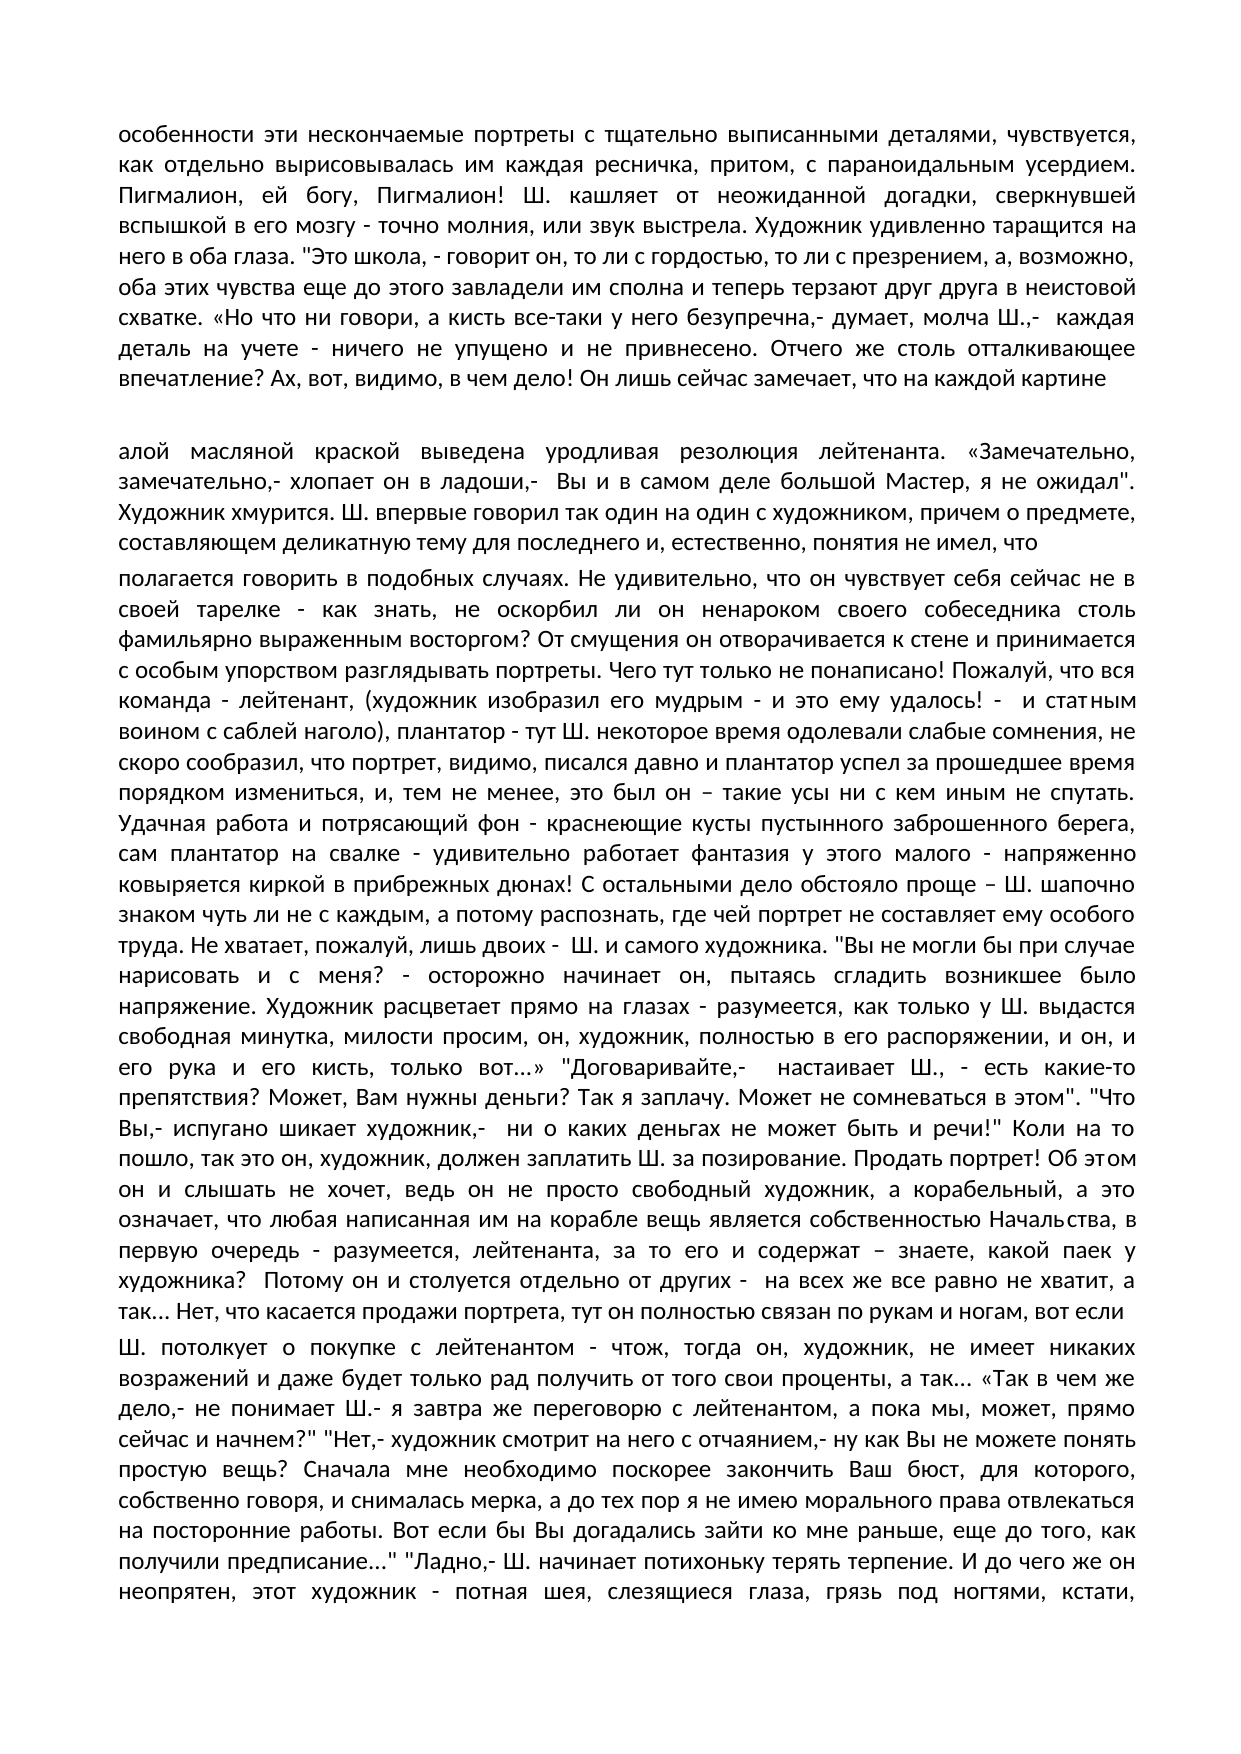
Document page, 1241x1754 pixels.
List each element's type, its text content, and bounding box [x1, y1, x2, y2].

text полагается говорить в подобных случаях. Не удивительно, что он чувствует себя сейчас не в своей тарелке - как знать, не оскорбил ли он ненароком своего собеседника столь фамильярно выраженным восторгом? От смущения он отворачивается к стене и принимается с особым упорством разглядывать портреты. Чего тут только не понаписано! Пожалуй, что вся команда - лейтенант, (художник изобразил его мудрым - и это ему удалось! - и статным воином с саблей наголо), плантатор - тут Ш. некоторое время одолевали слабые сомнения, не скоро сообразил, что портрет, видимо, писался давно и плантатор успел за прошедшее время порядком измениться, и, тем не менее, это был он – такие усы ни с кем иным не спутать. Удачная работа и потрясающий фон - краснеющие кусты пустынного заброшенного берега, сам плантатор на свалке - удивительно работает фантазия у этого малого - напряженно ковыряется киркой в прибрежных дюнах! С остальными дело обстояло проще – Ш. шапочно знаком чуть ли не с каждым, а потому распознать, где чей портрет не составляет ему особого труда. Не хватает, пожалуй, лишь двоих - Ш. и самого художника. "Вы не могли бы при случае нарисовать и с меня? - осторожно начинает он, пытаясь сгладить возникшее было напряжение. Художник расцветает прямо на глазах - разумеется, как только у Ш. выдастся свободная минутка, милости просим, он, художник, полностью в его распоряжении, и он, и его рука и его кисть, только вот...» "Договаривайте,- настаивает Ш., - есть какие-то препятствия? Может, Вам нужны деньги? Так я заплачу. Может не сомневаться в этом". "Что Вы,- испугано шикает художник,- ни о каких деньгах не может быть и речи!" Коли на то пошло, так это он, художник, должен заплатить Ш. за позирование. Продать портрет! Об этом он и слышать не хочет, ведь он не просто свободный художник, а корабельный, а это означает, что любая написанная им на корабле вещь является собственностью Начальства, в первую очередь - разумеется, лейтенанта, за то его и содержат – знаете, какой паек у художника? Потому он и столуется отдельно от других - на всех же все равно не хватит, а так... Нет, что касается продажи портрета, тут он полностью связан по рукам и ногам, вот если [118, 563, 1137, 1326]
text алой масляной краской выведена уродливая резолюция лейтенанта. «Замечательно, замечательно,- хлопает он в ладоши,- Вы и в самом деле большой Мастер, я не ожидал". Художник хмурится. Ш. впервые говорил так один на один с художником, причем о предмете, составляющем деликатную тему для последнего и, естественно, понятия не имел, что [118, 435, 1137, 557]
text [118, 1331, 1137, 1606]
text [118, 118, 1137, 393]
